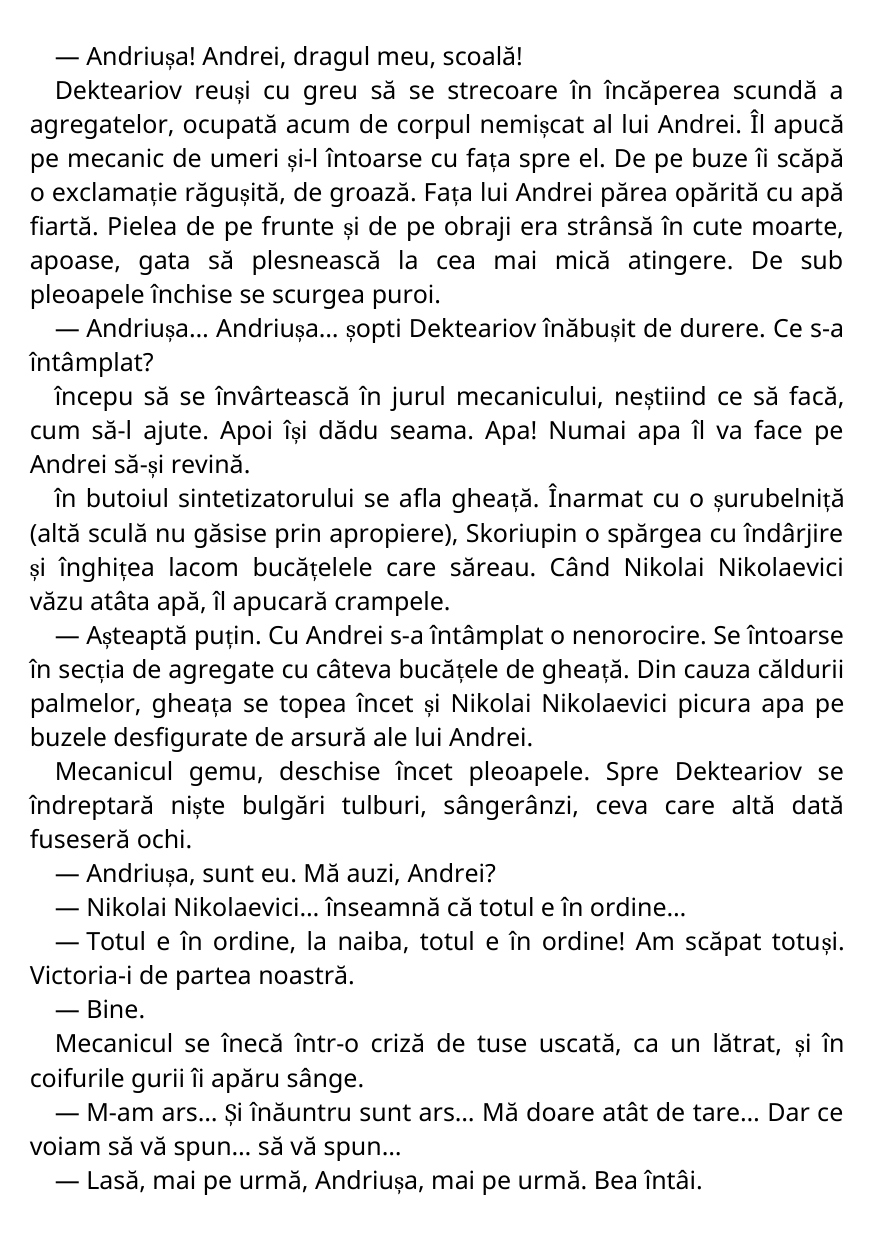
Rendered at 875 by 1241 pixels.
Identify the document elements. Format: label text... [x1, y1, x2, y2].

text Mecanicul se înecă într-o criză de tuse uscată, ca un lătrat, și în coifurile gurii îi apăru sânge. [29, 1026, 844, 1094]
text ― Andriușa… Andriușa… șopti Dekteariov înăbușit de durere. Ce s-a întâmplat? [29, 311, 844, 379]
text ― Lasă, mai pe urmă, Andriușa, mai pe urmă. Bea întâi. [29, 1162, 844, 1196]
text ― Bine. [29, 992, 844, 1026]
text ― Așteaptă puțin. Cu Andrei s-a întâmplat o nenorocire. Se întoarse în secția de agregate cu câteva bucățele de gheață. Din cauza căldurii palmelor, gheața se topea încet și Nikolai Nikolaevici picura apa pe buzele desfigurate de arsură ale lui Andrei. [29, 617, 844, 754]
text ― Andriușa, sunt eu. Mă auzi, Andrei? [29, 856, 844, 890]
text ― M-am ars… Și înăuntru sunt ars… Mă doare atât de tare… Dar ce voiam să vă spun… să vă spun… [29, 1094, 844, 1162]
text Mecanicul gemu, deschise încet pleoapele. Spre Dekteariov se îndreptară niște bulgări tulburi, sângerânzi, ceva care altă dată fuseseră ochi. [29, 754, 844, 856]
text începu să se învârtească în jurul mecanicului, neștiind ce să facă, cum să-l ajute. Apoi își dădu seama. Apa! Numai apa îl va face pe Andrei să-și revină. [29, 379, 844, 481]
text Dekteariov reuși cu greu să se strecoare în încăperea scundă a agregatelor, ocupată acum de corpul nemișcat al lui Andrei. Îl apucă pe mecanic de umeri și-l întoarse cu fața spre el. De pe buze îi scăpă o exclamație răgușită, de groază. Fața lui Andrei părea opărită cu apă fiartă. Pielea de pe frunte și de pe obraji era strânsă în cute moarte, apoase, gata să plesnească la cea mai mică atingere. De sub pleoapele închise se scurgea puroi. [29, 72, 844, 311]
text ― Totul e în ordine, la naiba, totul e în ordine! Am scăpat totuși. Victoria-i de partea noastră. [29, 924, 844, 992]
text în butoiul sintetizatorului se afla gheață. Înarmat cu o șurubelniță (altă sculă nu găsise prin apropiere), Skoriupin o spărgea cu îndârjire și înghițea lacom bucățelele care săreau. Când Nikolai Nikolaevici văzu atâta apă, îl apucară crampele. [29, 481, 844, 617]
text ― Nikolai Nikolaevici… înseamnă că totul e în ordine… [29, 890, 844, 924]
text ― Andriușa! Andrei, dragul meu, scoală! [29, 38, 844, 72]
